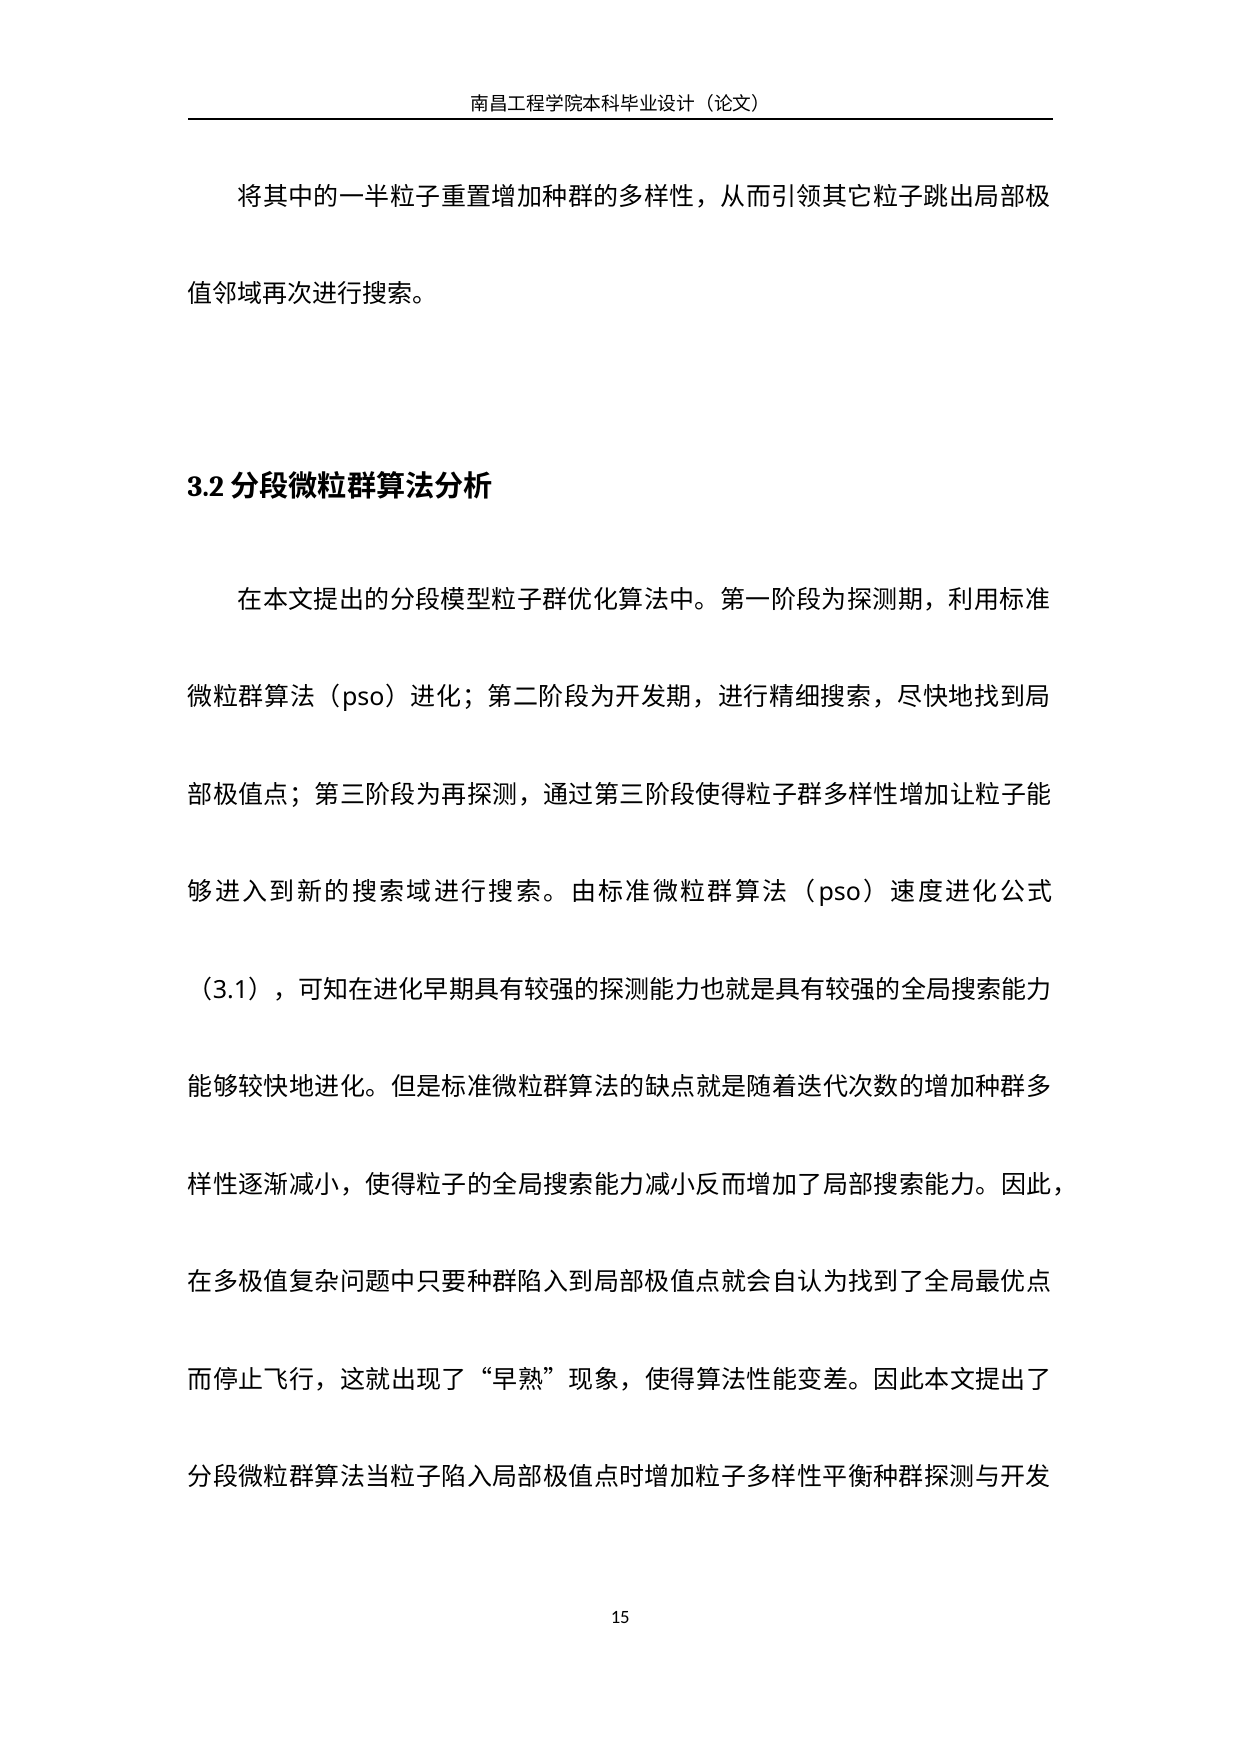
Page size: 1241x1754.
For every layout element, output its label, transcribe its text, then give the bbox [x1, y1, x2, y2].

text 将其中的一半粒子重置增加种群的多样性，从而引领其它粒子跳出局部极值邻域再次进行搜索。 [187, 162, 1053, 324]
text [187, 565, 1053, 1507]
subtitle 3.2 分段微粒群算法分析 [187, 452, 1053, 517]
